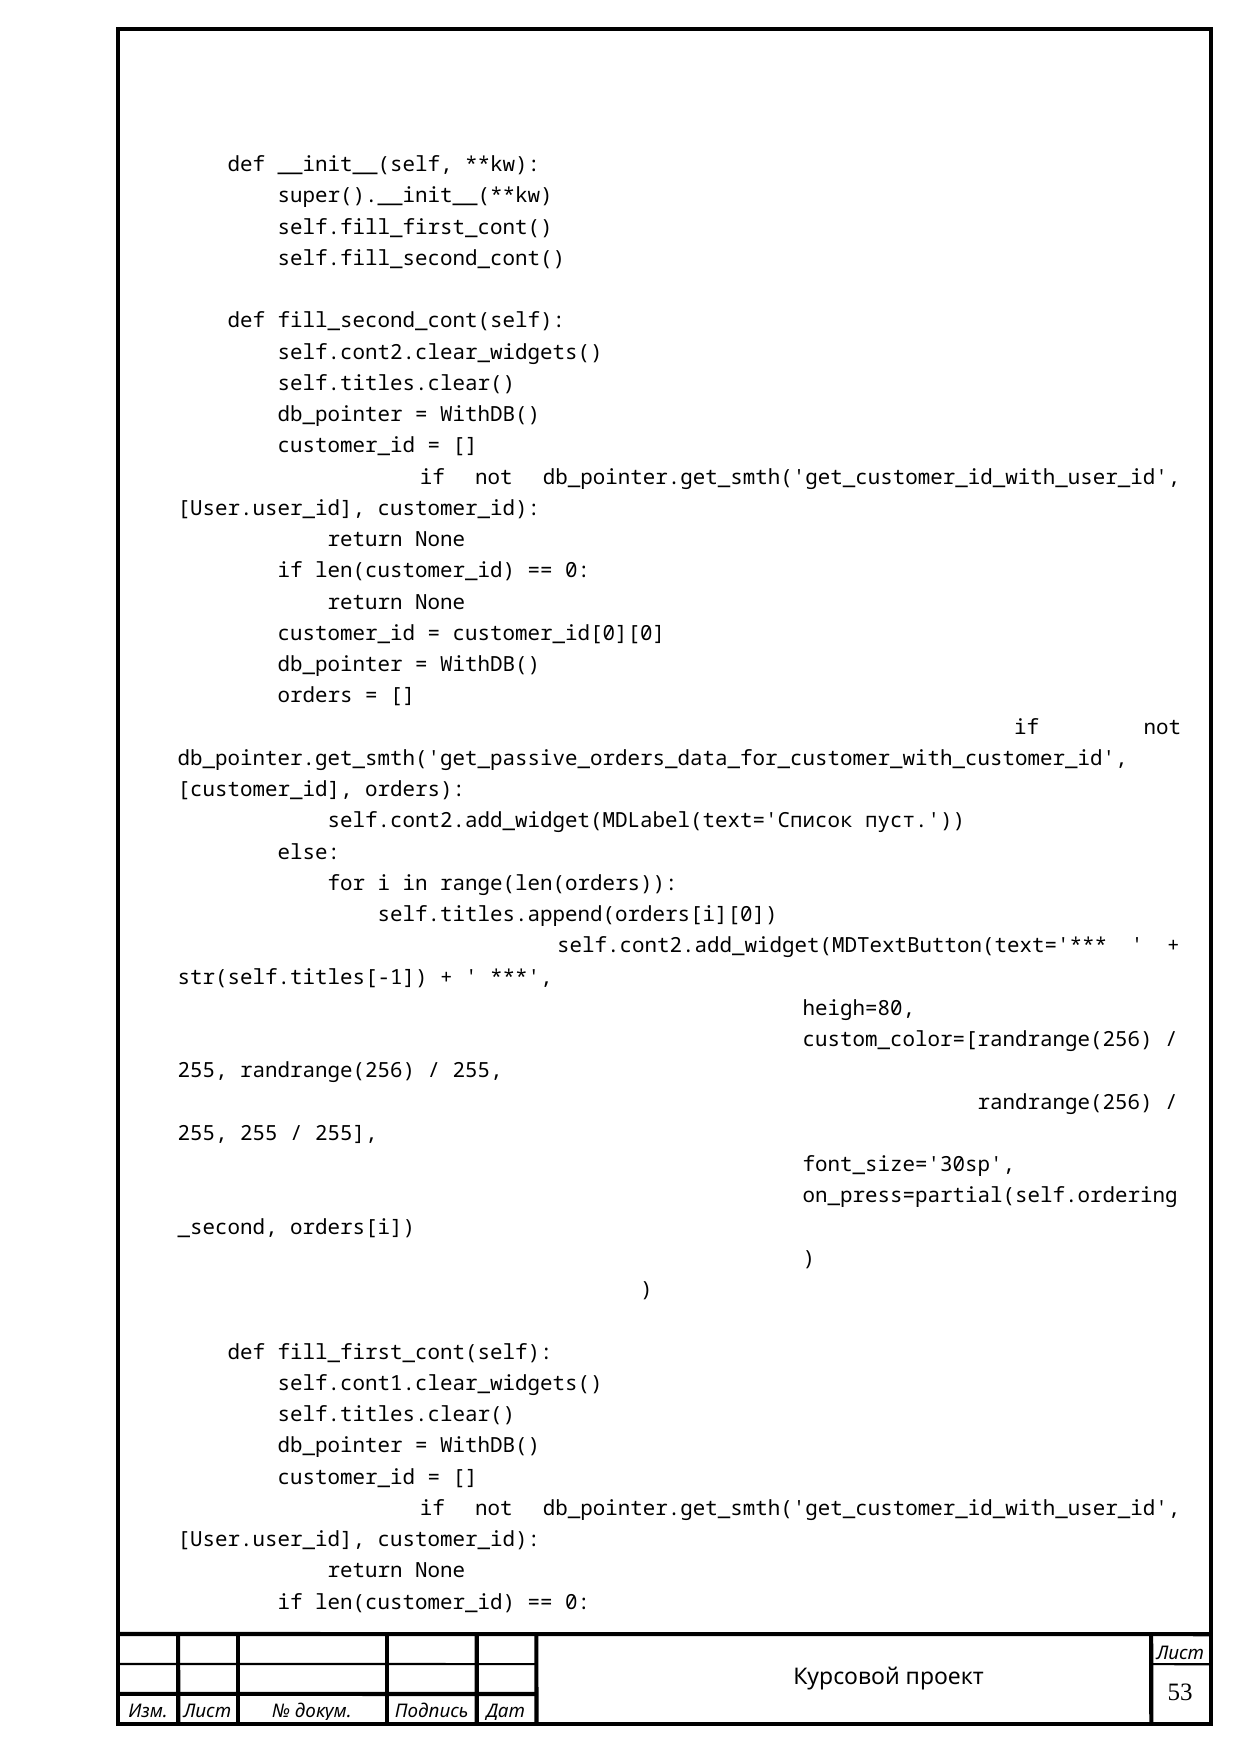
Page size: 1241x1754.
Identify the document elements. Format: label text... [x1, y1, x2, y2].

text super().__init__(**kw) [177, 181, 1181, 209]
text orders = [] [177, 681, 1181, 709]
text self.titles.clear() [177, 1399, 1181, 1428]
text customer_id = [] [177, 431, 1181, 459]
text self.cont2.clear_widgets() [177, 337, 1181, 365]
text return None [177, 524, 1181, 553]
text if not db_pointer.get_smth('get_customer_id_with_user_id', [User.user_id], customer_id): [177, 462, 1181, 522]
text db_pointer = WithDB() [177, 1431, 1181, 1459]
text customer_id = [] [177, 1462, 1181, 1490]
text self.cont2.add_widget(MDTextButton(text='*** ' + str(self.titles[-1]) + ' ***', [177, 931, 1181, 990]
text if not db_pointer.get_smth('get_customer_id_with_user_id', [User.user_id], customer_id): [177, 1493, 1181, 1553]
text on_press=partial(self.ordering_second, orders[i]) [177, 1181, 1181, 1240]
text db_pointer = WithDB() [177, 649, 1181, 678]
text self.fill_second_cont() [177, 243, 1181, 272]
text self.cont1.clear_widgets() [177, 1368, 1181, 1397]
text ) [177, 1243, 1181, 1272]
text font_size='30sp', [177, 1149, 1181, 1178]
text return None [177, 587, 1181, 615]
text else: [177, 837, 1181, 865]
text def __init__(self, **kw): [177, 149, 1181, 178]
text randrange(256) / 255, 255 / 255], [177, 1087, 1181, 1147]
text db_pointer = WithDB() [177, 399, 1181, 428]
text if len(customer_id) == 0: [177, 1587, 1181, 1615]
text self.fill_first_cont() [177, 212, 1181, 240]
text for i in range(len(orders)): [177, 868, 1181, 897]
text return None [177, 1556, 1181, 1584]
text custom_color=[randrange(256) / 255, randrange(256) / 255, [177, 1024, 1181, 1084]
text self.cont2.add_widget(MDLabel(text='Список пуст.')) [177, 806, 1181, 834]
text if not db_pointer.get_smth('get_passive_orders_data_for_customer_with_customer_id', [customer_id], orders): [177, 712, 1181, 803]
text def fill_second_cont(self): [177, 306, 1181, 334]
text heigh=80, [177, 993, 1181, 1022]
text ) [177, 1274, 1181, 1303]
text def fill_first_cont(self): [177, 1337, 1181, 1365]
text self.titles.append(orders[i][0]) [177, 899, 1181, 928]
text self.titles.clear() [177, 368, 1181, 397]
text customer_id = customer_id[0][0] [177, 618, 1181, 647]
text if len(customer_id) == 0: [177, 556, 1181, 584]
